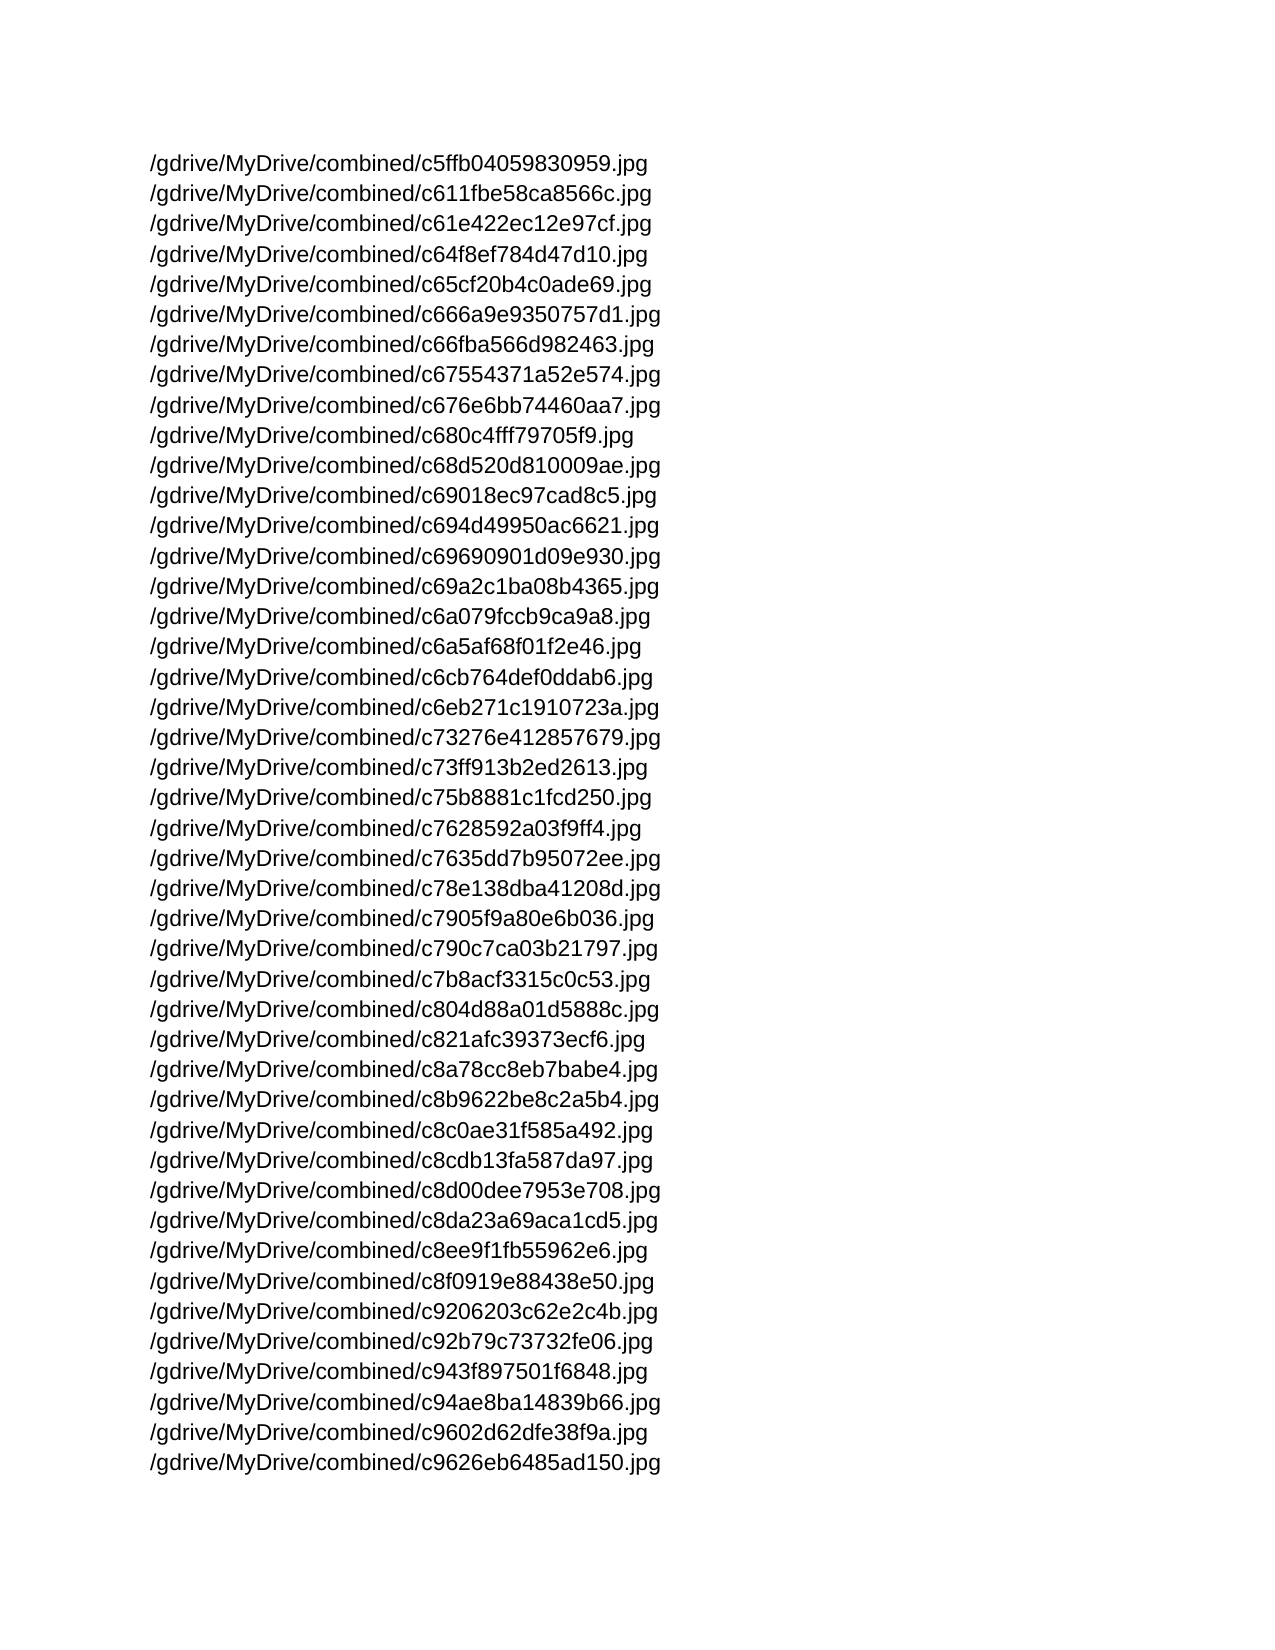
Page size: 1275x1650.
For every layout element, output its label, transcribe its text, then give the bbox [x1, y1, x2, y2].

text /gdrive/MyDrive/combined/c75b8881c1fcd250.jpg [150, 784, 1125, 811]
text /gdrive/MyDrive/combined/c68d520d810009ae.jpg [150, 452, 1125, 478]
text /gdrive/MyDrive/combined/c680c4fff79705f9.jpg [150, 422, 1125, 448]
text /gdrive/MyDrive/combined/c65cf20b4c0ade69.jpg [150, 271, 1125, 297]
text /gdrive/MyDrive/combined/c694d49950ac6621.jpg [150, 512, 1125, 539]
text /gdrive/MyDrive/combined/c8b9622be8c2a5b4.jpg [150, 1086, 1125, 1113]
text /gdrive/MyDrive/combined/c94ae8ba14839b66.jpg [150, 1388, 1125, 1415]
text /gdrive/MyDrive/combined/c611fbe58ca8566c.jpg [150, 180, 1125, 207]
text /gdrive/MyDrive/combined/c6eb271c1910723a.jpg [150, 694, 1125, 720]
text /gdrive/MyDrive/combined/c8f0919e88438e50.jpg [150, 1268, 1125, 1294]
text /gdrive/MyDrive/combined/c7635dd7b95072ee.jpg [150, 845, 1125, 871]
text /gdrive/MyDrive/combined/c61e422ec12e97cf.jpg [150, 210, 1125, 237]
text /gdrive/MyDrive/combined/c69690901d09e930.jpg [150, 543, 1125, 569]
text /gdrive/MyDrive/combined/c9206203c62e2c4b.jpg [150, 1298, 1125, 1324]
text /gdrive/MyDrive/combined/c69018ec97cad8c5.jpg [150, 482, 1125, 509]
text /gdrive/MyDrive/combined/c9626eb6485ad150.jpg [150, 1449, 1125, 1475]
text /gdrive/MyDrive/combined/c9602d62dfe38f9a.jpg [150, 1419, 1125, 1445]
text /gdrive/MyDrive/combined/c8cdb13fa587da97.jpg [150, 1147, 1125, 1173]
text /gdrive/MyDrive/combined/c943f897501f6848.jpg [150, 1358, 1125, 1385]
text /gdrive/MyDrive/combined/c8ee9f1fb55962e6.jpg [150, 1237, 1125, 1264]
text /gdrive/MyDrive/combined/c821afc39373ecf6.jpg [150, 1026, 1125, 1052]
text /gdrive/MyDrive/combined/c6cb764def0ddab6.jpg [150, 663, 1125, 690]
text /gdrive/MyDrive/combined/c8a78cc8eb7babe4.jpg [150, 1056, 1125, 1083]
text /gdrive/MyDrive/combined/c666a9e9350757d1.jpg [150, 301, 1125, 327]
text /gdrive/MyDrive/combined/c6a5af68f01f2e46.jpg [150, 633, 1125, 660]
text /gdrive/MyDrive/combined/c8d00dee7953e708.jpg [150, 1177, 1125, 1203]
text /gdrive/MyDrive/combined/c804d88a01d5888c.jpg [150, 996, 1125, 1022]
text /gdrive/MyDrive/combined/c78e138dba41208d.jpg [150, 875, 1125, 901]
text /gdrive/MyDrive/combined/c92b79c73732fe06.jpg [150, 1328, 1125, 1354]
text /gdrive/MyDrive/combined/c73276e412857679.jpg [150, 724, 1125, 750]
text /gdrive/MyDrive/combined/c790c7ca03b21797.jpg [150, 935, 1125, 962]
text /gdrive/MyDrive/combined/c7b8acf3315c0c53.jpg [150, 966, 1125, 992]
text /gdrive/MyDrive/combined/c7628592a03f9ff4.jpg [150, 814, 1125, 841]
text /gdrive/MyDrive/combined/c69a2c1ba08b4365.jpg [150, 573, 1125, 599]
text /gdrive/MyDrive/combined/c5ffb04059830959.jpg [150, 150, 1125, 176]
text /gdrive/MyDrive/combined/c73ff913b2ed2613.jpg [150, 754, 1125, 781]
text /gdrive/MyDrive/combined/c8da23a69aca1cd5.jpg [150, 1207, 1125, 1234]
text /gdrive/MyDrive/combined/c64f8ef784d47d10.jpg [150, 241, 1125, 267]
text /gdrive/MyDrive/combined/c6a079fccb9ca9a8.jpg [150, 603, 1125, 629]
text /gdrive/MyDrive/combined/c66fba566d982463.jpg [150, 331, 1125, 358]
text /gdrive/MyDrive/combined/c7905f9a80e6b036.jpg [150, 905, 1125, 932]
text /gdrive/MyDrive/combined/c676e6bb74460aa7.jpg [150, 392, 1125, 418]
text /gdrive/MyDrive/combined/c8c0ae31f585a492.jpg [150, 1117, 1125, 1143]
text /gdrive/MyDrive/combined/c67554371a52e574.jpg [150, 361, 1125, 388]
